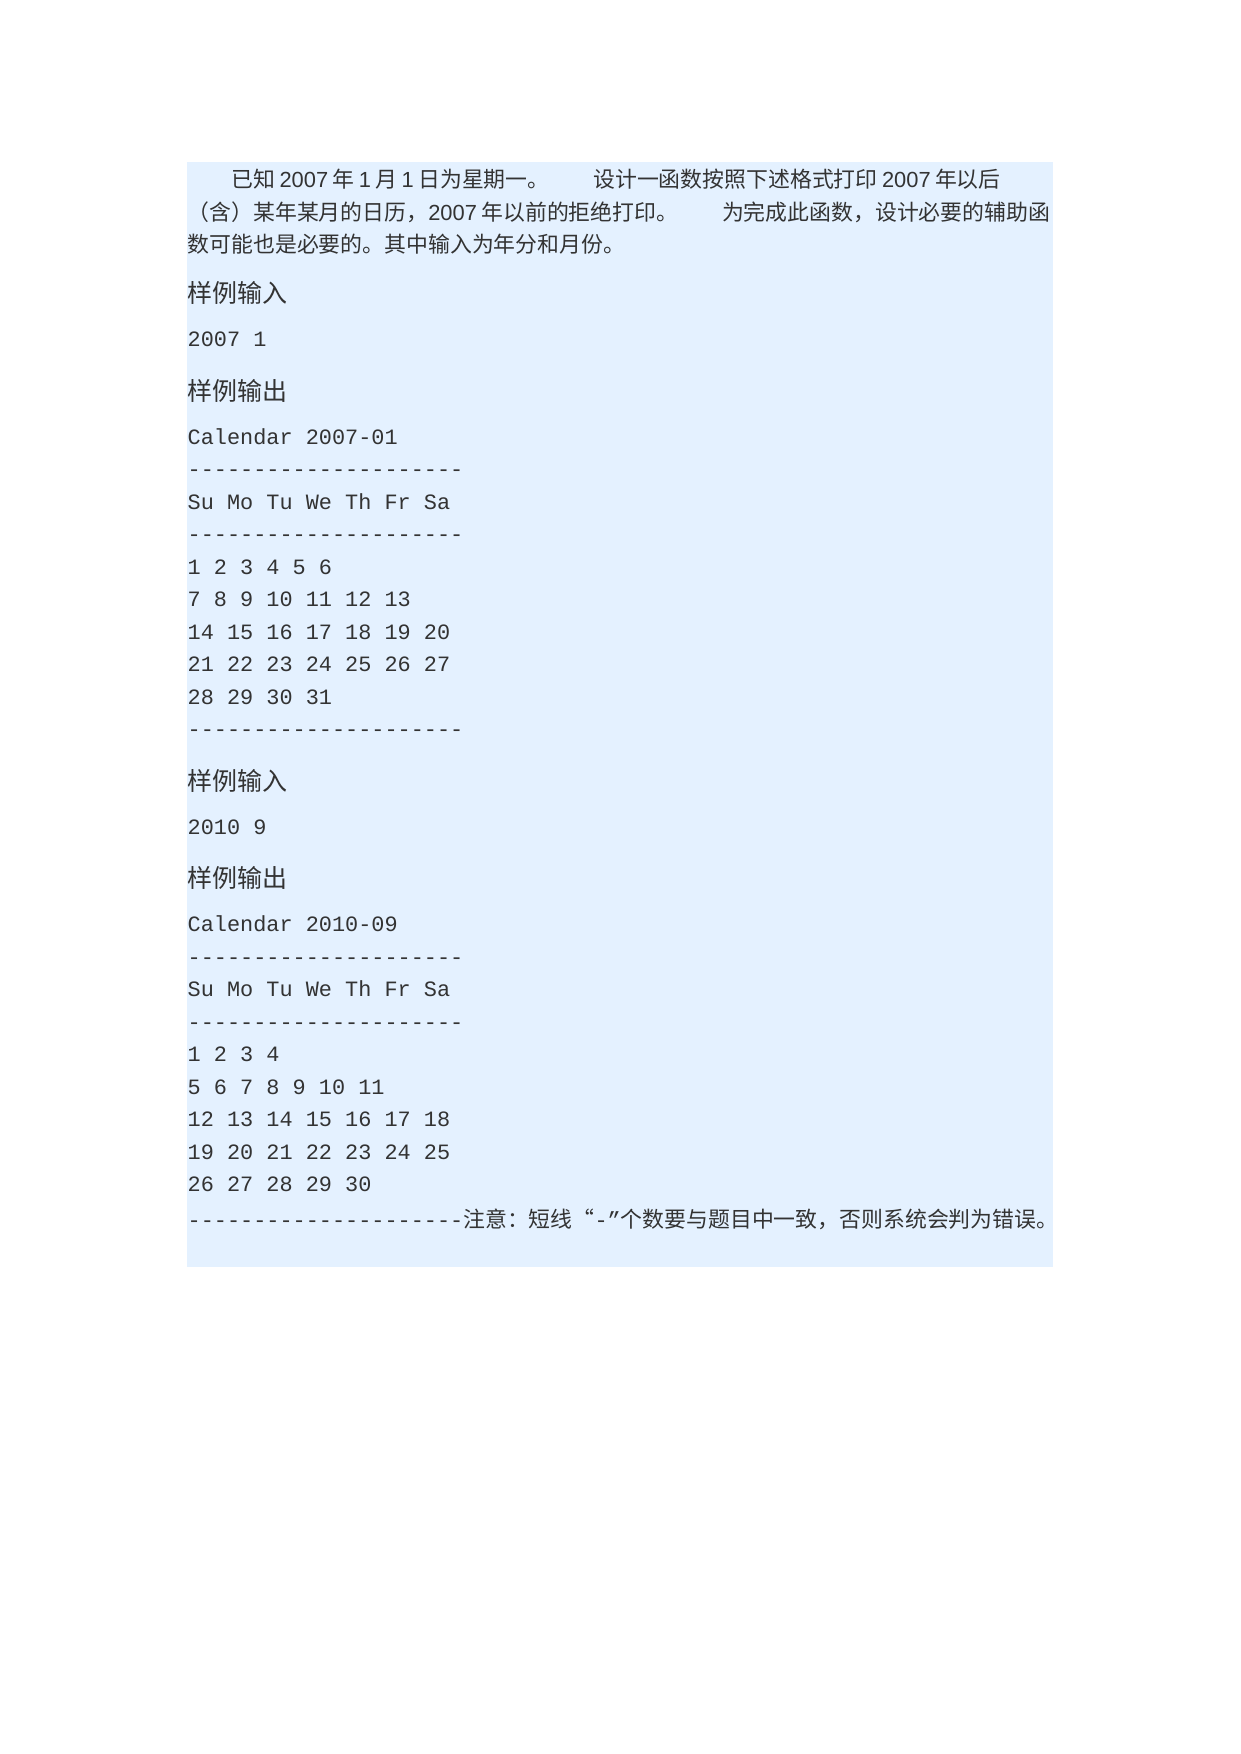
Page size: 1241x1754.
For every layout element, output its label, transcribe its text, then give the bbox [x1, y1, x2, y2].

text 样例输入 [187, 747, 1053, 812]
text 2007 1 [187, 324, 1053, 357]
text 2010 9 [187, 812, 1053, 844]
text Calendar 2007-01 --------------------- Su Mo Tu We Th Fr Sa --------------------- 1 2 3 4 5 6 7 8 9 10 11 12 13 14 15 16 17 18 19 20 21 22 23 24 25 26 27 28 29 30 31 --------------------- [187, 422, 1053, 747]
text 已知2007年1月1日为星期一。 设计一函数按照下述格式打印2007年以后（含）某年某月的日历，2007年以前的拒绝打印。 为完成此函数，设计必要的辅助函数可能也是必要的。其中输入为年分和月份。 [187, 162, 1053, 259]
text 样例输出 [187, 357, 1053, 422]
text 样例输出 [187, 844, 1053, 909]
text 样例输入 [187, 259, 1053, 324]
text Calendar 2010-09 --------------------- Su Mo Tu We Th Fr Sa --------------------- 1 2 3 4 5 6 7 8 9 10 11 12 13 14 15 16 17 18 19 20 21 22 23 24 25 26 27 28 29 30 ---------------------注意：短线“-”个数要与题目中一致，否则系统会判为错误。 [187, 909, 1053, 1267]
